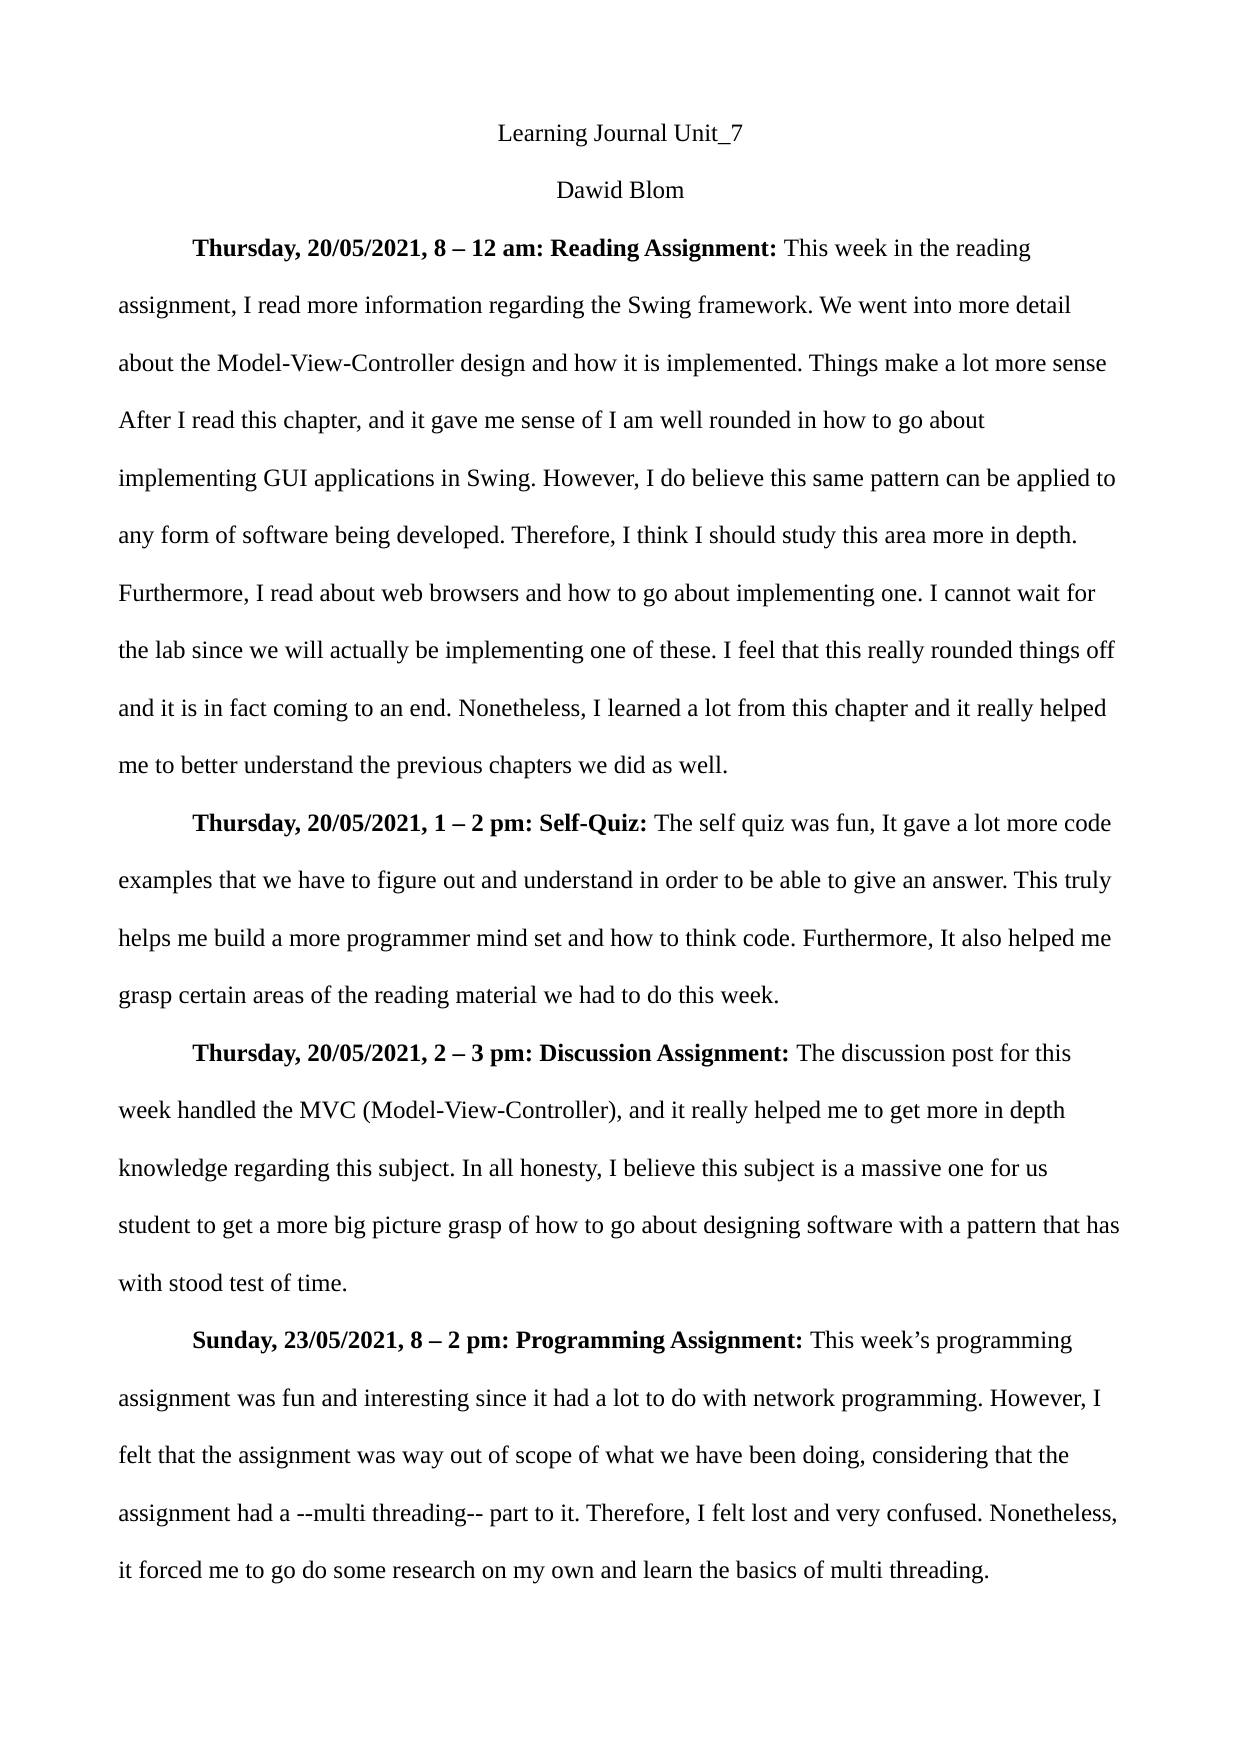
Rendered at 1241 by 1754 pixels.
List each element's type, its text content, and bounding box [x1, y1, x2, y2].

text Thursday, 20/05/2021, 1 – 2 pm: Self-Quiz: The self quiz was fun, It gave a lot more code examples that we have to figure out and understand in order to be able to give an answer. This truly helps me build a more programmer mind set and how to think code. Furthermore, It also helped me grasp certain areas of the reading material we had to do this week. [118, 808, 1122, 1009]
text Dawid Blom [118, 176, 1122, 204]
text Thursday, 20/05/2021, 8 – 12 am: Reading Assignment: This week in the reading assignment, I read more information regarding the Swing framework. We went into more detail about the Model-View-Controller design and how it is implemented. Things make a lot more sense After I read this chapter, and it gave me sense of I am well rounded in how to go about implementing GUI applications in Swing. However, I do believe this same pattern can be applied to any form of software being developed. Therefore, I think I should study this area more in depth. Furthermore, I read about web browsers and how to go about implementing one. I cannot wait for the lab since we will actually be implementing one of these. I feel that this really rounded things off and it is in fact coming to an end. Nonetheless, I learned a lot from this chapter and it really helped me to better understand the previous chapters we did as well. [118, 233, 1122, 779]
text Thursday, 20/05/2021, 2 – 3 pm: Discussion Assignment: The discussion post for this week handled the MVC (Model-View-Controller), and it really helped me to get more in depth knowledge regarding this subject. In all honesty, I believe this subject is a massive one for us student to get a more big picture grasp of how to go about designing software with a pattern that has with stood test of time. [118, 1038, 1122, 1297]
text Sunday, 23/05/2021, 8 – 2 pm: Programming Assignment: This week’s programming assignment was fun and interesting since it had a lot to do with network programming. However, I felt that the assignment was way out of scope of what we have been doing, considering that the assignment had a --multi threading-- part to it. Therefore, I felt lost and very confused. Nonetheless, it forced me to go do some research on my own and learn the basics of multi threading. [118, 1326, 1122, 1584]
text Learning Journal Unit_7 [118, 118, 1122, 147]
